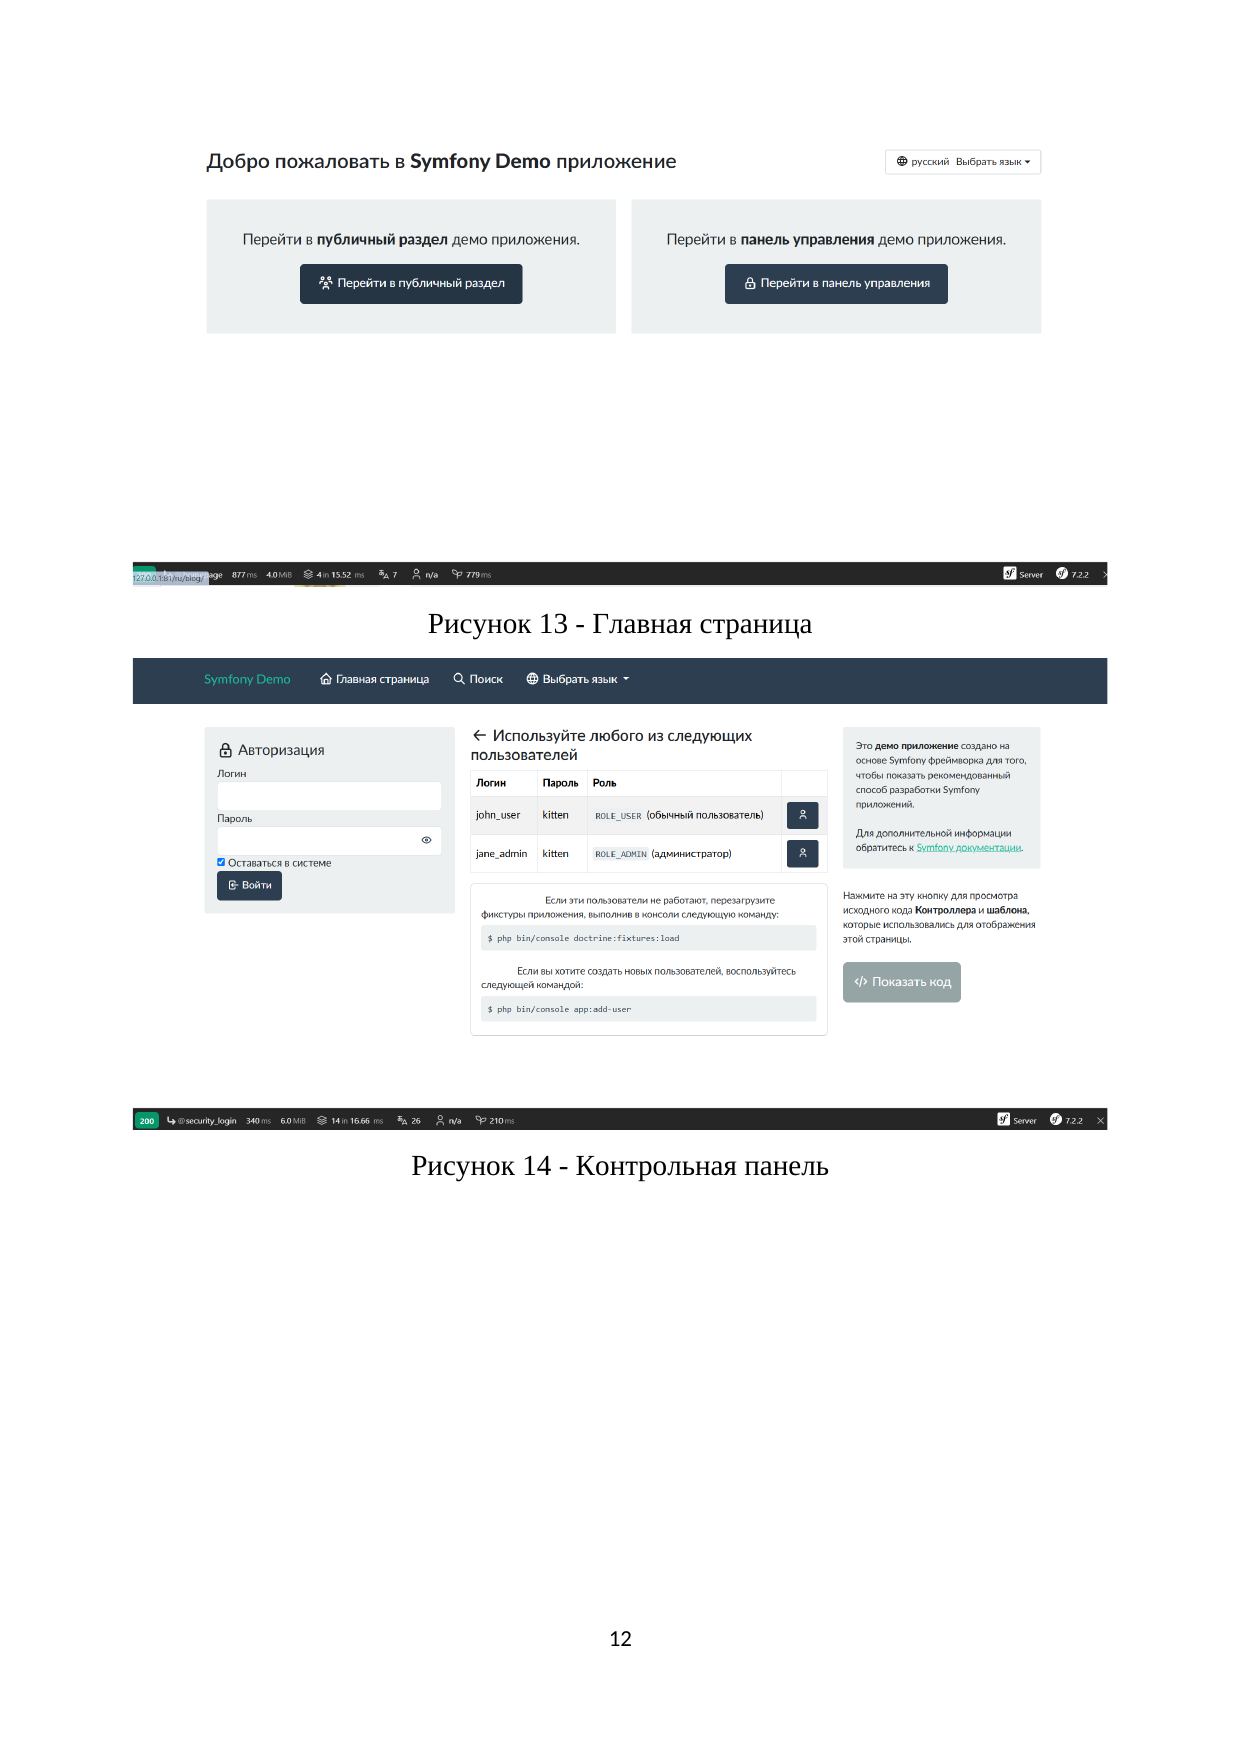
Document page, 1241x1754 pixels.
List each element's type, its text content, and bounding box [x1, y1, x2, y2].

picture [132, 118, 1108, 587]
text Рисунок 13 - Главная страница [118, 606, 1122, 639]
text Рисунок 14 - Контрольная панель [118, 1148, 1122, 1182]
picture [132, 658, 1108, 1130]
